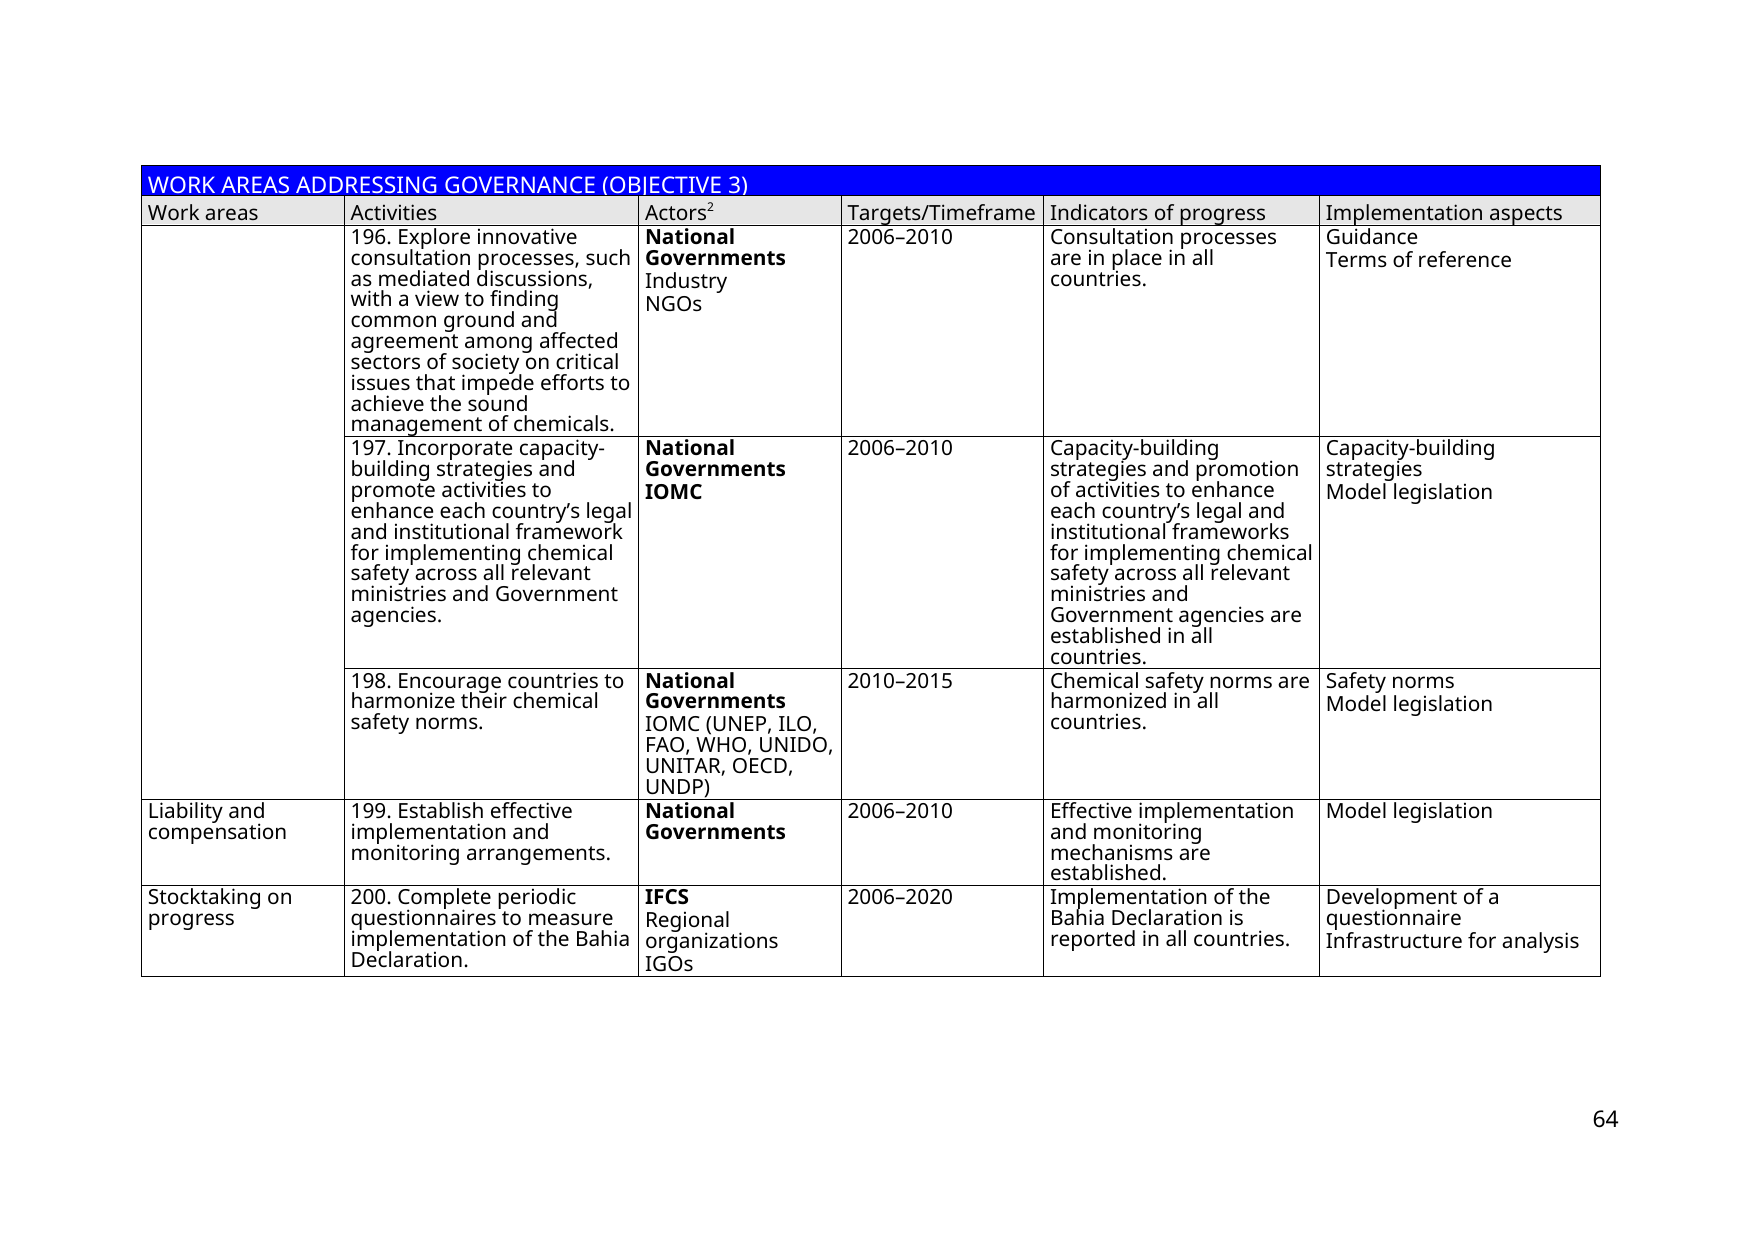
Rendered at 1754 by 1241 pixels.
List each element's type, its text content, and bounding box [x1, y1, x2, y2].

table_cell Liability and compensation [142, 800, 344, 885]
table_cell Safety norms Model legislation [1320, 669, 1600, 798]
table_cell IFCS Regional organizations IGOs [639, 886, 841, 976]
table_cell 198. Encourage countries to harmonize their chemical safety norms. [345, 669, 638, 798]
table_cell National Governments IOMC [639, 437, 841, 668]
table_cell Actors2 [639, 196, 841, 224]
table_cell Model legislation [1320, 800, 1600, 885]
table_header Work areas addressing governance (objective 3) [142, 166, 1600, 195]
table_cell 2006–2010 [842, 800, 1043, 885]
table_cell Implementation of the Bahia Declaration is reported in all countries. [1044, 886, 1319, 976]
table_cell Stocktaking on progress [142, 886, 344, 976]
table_cell National Governments [639, 800, 841, 885]
table_cell Targets/Timeframe [842, 196, 1043, 224]
table_cell Work areas [142, 196, 344, 224]
table_cell 2010–2015 [842, 669, 1043, 798]
table_cell 2006–2020 [842, 886, 1043, 976]
table_cell National Governments Industry NGOs [639, 226, 841, 436]
table_cell Consultation processes are in place in all countries. [1044, 226, 1319, 436]
table_cell 199. Establish effective implementation and monitoring arrangements. [345, 800, 638, 885]
table_cell Guidance Terms of reference [1320, 226, 1600, 436]
table_cell 197. Incorporate capacity-building strategies and promote activities to enhance each country’s legal and institutional framework for implementing chemical safety across all relevant ministries and Government agencies. [345, 437, 638, 668]
table_cell Activities [345, 196, 638, 224]
table_cell 2006–2010 [842, 437, 1043, 668]
table_cell Capacity-building strategies and promotion of activities to enhance each country’s legal and institutional frameworks for implementing chemical safety across all relevant ministries and Government agencies are established in all countries. [1044, 437, 1319, 668]
table_cell 196. Explore innovative consultation processes, such as mediated discussions, with a view to finding common ground and agreement among affected sectors of society on critical issues that impede efforts to achieve the sound management of chemicals. [345, 226, 638, 436]
table_cell Capacity-building strategies Model legislation [1320, 437, 1600, 668]
table_cell Indicators of progress [1044, 196, 1319, 224]
table_cell National Governments IOMC (UNEP, ILO, FAO, WHO, UNIDO, UNITAR, OECD, UNDP) [639, 669, 841, 798]
table_cell Chemical safety norms are harmonized in all countries. [1044, 669, 1319, 798]
table_cell Implementation aspects [1320, 196, 1600, 224]
table_cell 2006–2010 [842, 226, 1043, 436]
table_cell 200. Complete periodic questionnaires to measure implementation of the Bahia Declaration. [345, 886, 638, 976]
table_cell Development of a questionnaire Infrastructure for analysis [1320, 886, 1600, 976]
table_cell Effective implementation and monitoring mechanisms are established. [1044, 800, 1319, 885]
